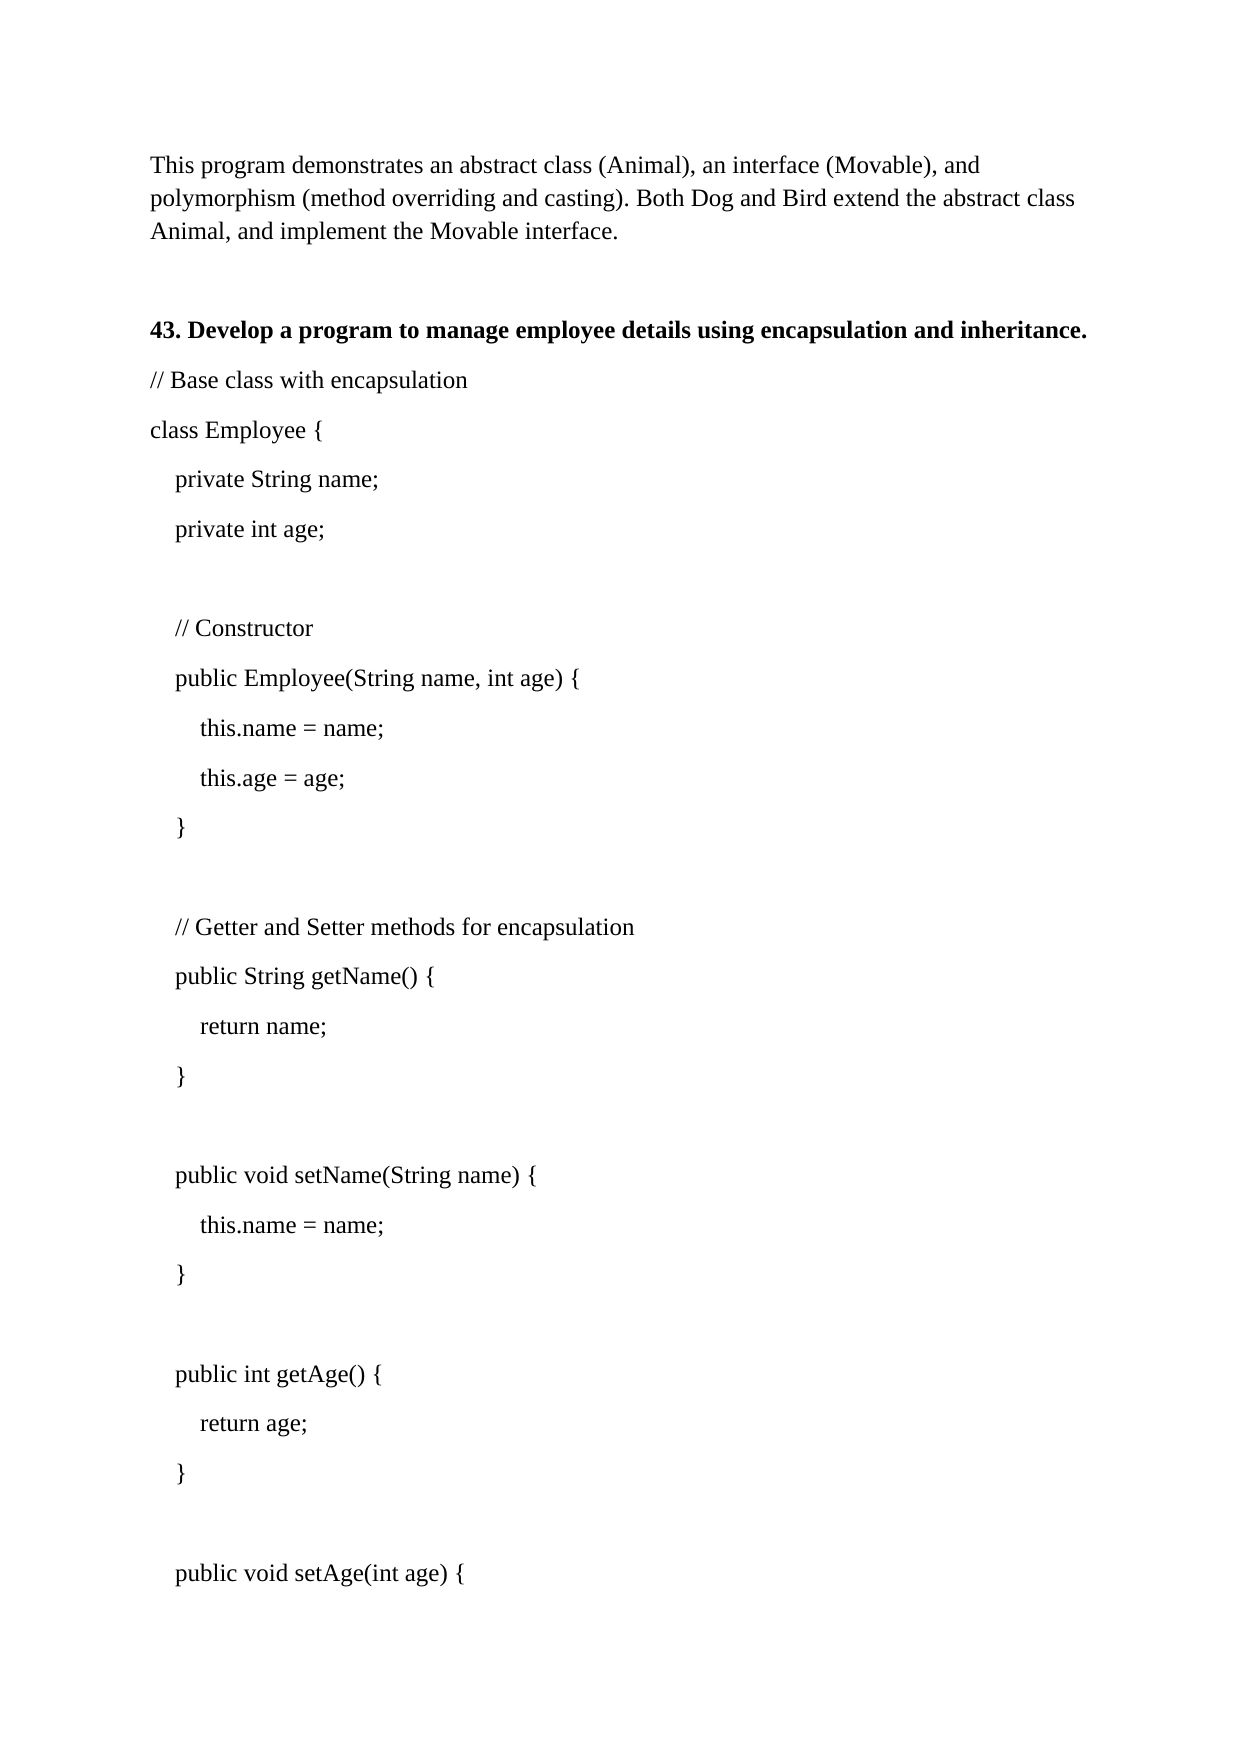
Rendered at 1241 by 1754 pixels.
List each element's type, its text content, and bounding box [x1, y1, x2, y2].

text // Constructor [150, 613, 1090, 642]
text public String getName() { [150, 961, 1090, 990]
text this.name = name; [150, 713, 1090, 742]
text private int age; [150, 514, 1090, 543]
text } [150, 1458, 1090, 1487]
text } [150, 1061, 1090, 1089]
text class Employee { [150, 415, 1090, 443]
text 43. Develop a program to manage employee details using encapsulation and inheritance. [150, 315, 1090, 344]
text this.name = name; [150, 1210, 1090, 1238]
text public int getAge() { [150, 1359, 1090, 1388]
text return age; [150, 1408, 1090, 1437]
text public Employee(String name, int age) { [150, 663, 1090, 692]
text This program demonstrates an abstract class (Animal), an interface (Movable), and polymorphism (method overriding and casting). Both Dog and Bird extend the abstract class Animal, and implement the Movable interface. [150, 150, 1090, 245]
text // Base class with encapsulation [150, 365, 1090, 394]
text } [150, 812, 1090, 841]
text // Getter and Setter methods for encapsulation [150, 912, 1090, 940]
text this.age = age; [150, 763, 1090, 791]
text public void setAge(int age) { [150, 1558, 1090, 1586]
text private String name; [150, 464, 1090, 493]
text return name; [150, 1011, 1090, 1040]
text } [150, 1259, 1090, 1288]
text public void setName(String name) { [150, 1160, 1090, 1189]
